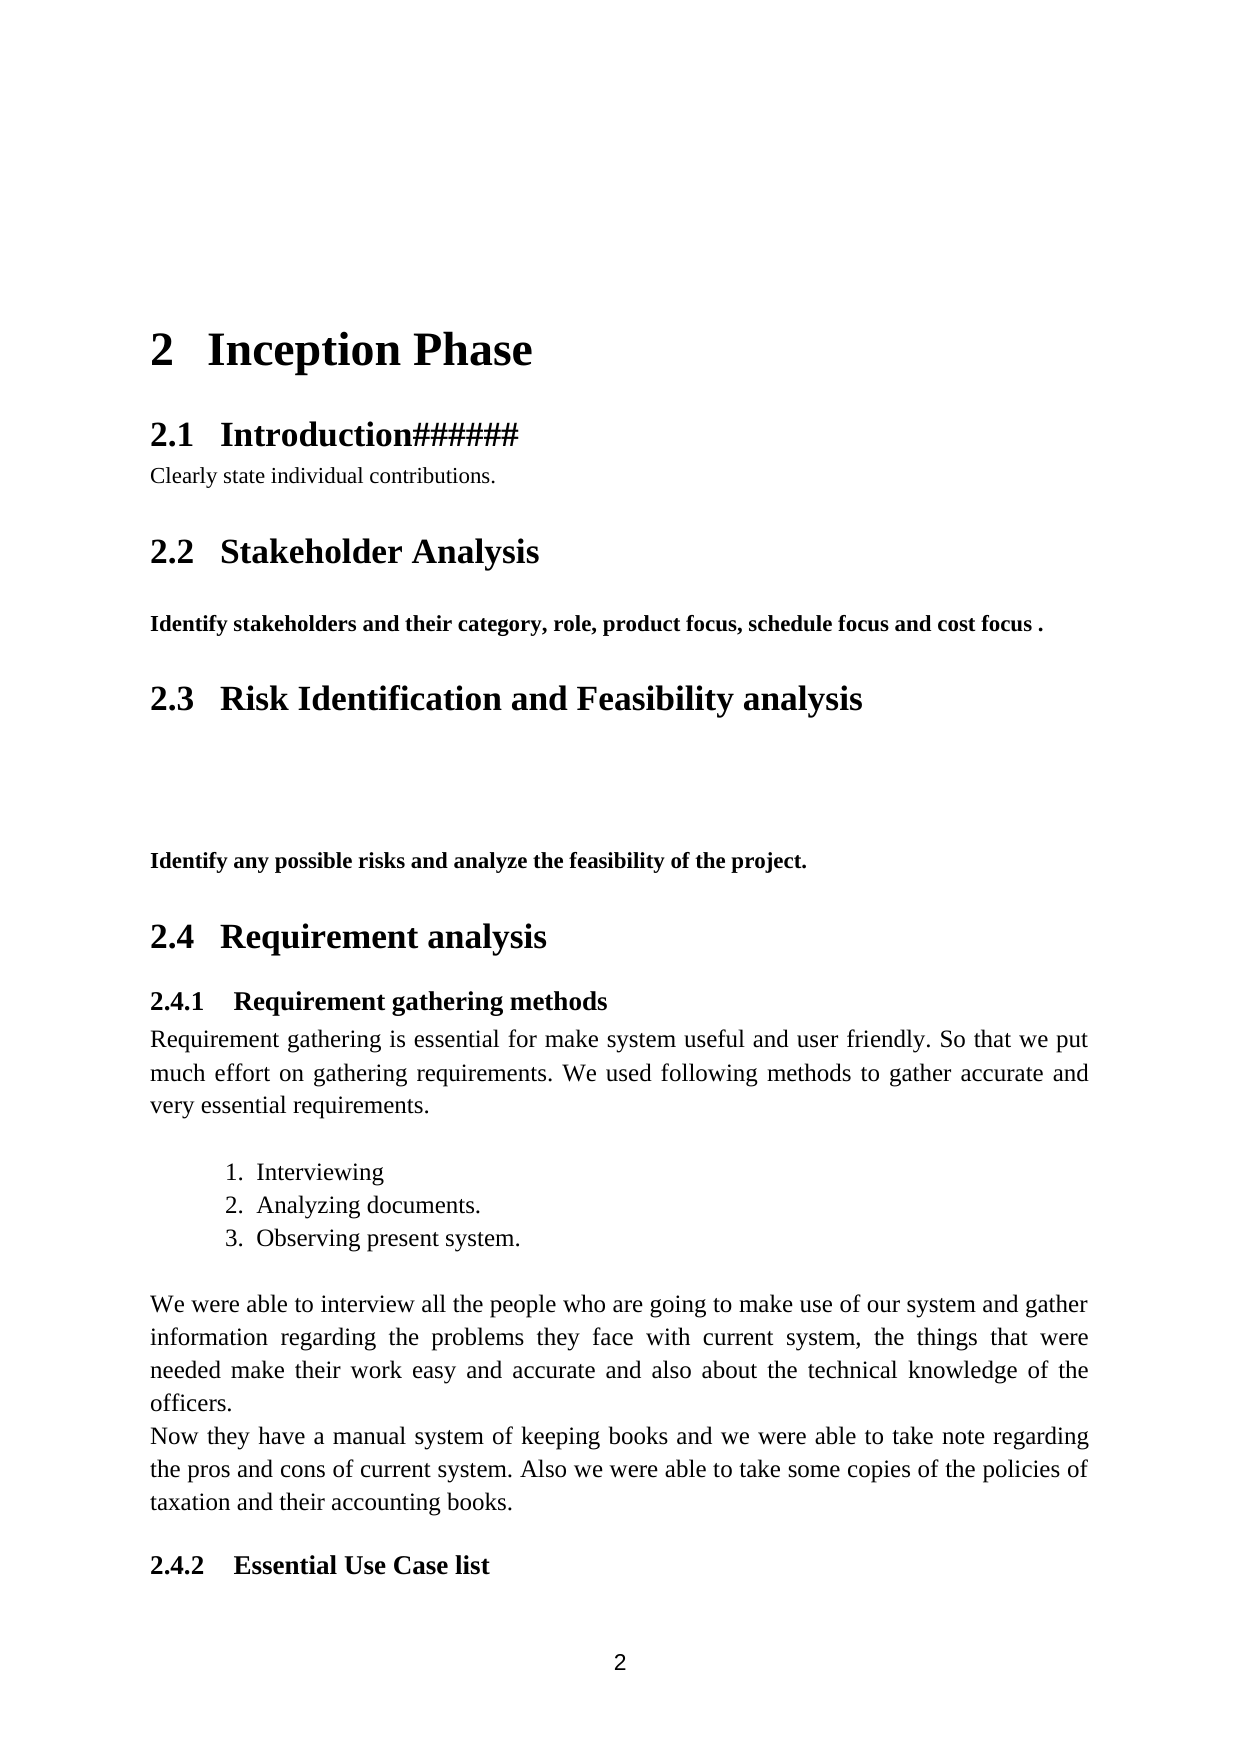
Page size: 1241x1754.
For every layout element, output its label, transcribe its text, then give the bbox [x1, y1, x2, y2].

subtitle 2.1 Introduction###### [150, 413, 1090, 454]
text 3. Observing present system. [150, 1223, 1090, 1251]
subtitle 2.4.2 Essential Use Case list [150, 1549, 1090, 1580]
text 1. Interviewing [150, 1157, 1090, 1185]
subtitle 2.4 Requirement analysis [150, 915, 1090, 956]
subtitle 2.3 Risk Identification and Feasibility analysis [150, 677, 1090, 718]
text Now they have a manual system of keeping books and we were able to take note regarding the pros and cons of current system. Also we were able to take some copies of the policies of taxation and their accounting books. [150, 1421, 1090, 1516]
subtitle 2.2 Stakeholder Analysis [150, 530, 1090, 571]
text Identify any possible risks and analyze the feasibility of the project. [150, 847, 1090, 874]
text Clearly state individual contributions. [150, 463, 1090, 489]
text 2. Analyzing documents. [150, 1190, 1090, 1218]
text We were able to interview all the people who are going to make use of our system and gather information regarding the problems they face with current system, the things that were needed make their work easy and accurate and also about the technical knowledge of the officers. [150, 1289, 1090, 1417]
text Identify stakeholders and their category, role, product focus, schedule focus and cost focus . [150, 610, 1090, 636]
subtitle 2.4.1 Requirement gathering methods [150, 985, 1090, 1016]
text Requirement gathering is essential for make system useful and user friendly. So that we put much effort on gathering requirements. We used following methods to gather accurate and very essential requirements. [150, 1024, 1090, 1119]
subtitle 2 Inception Phase [150, 321, 1090, 376]
